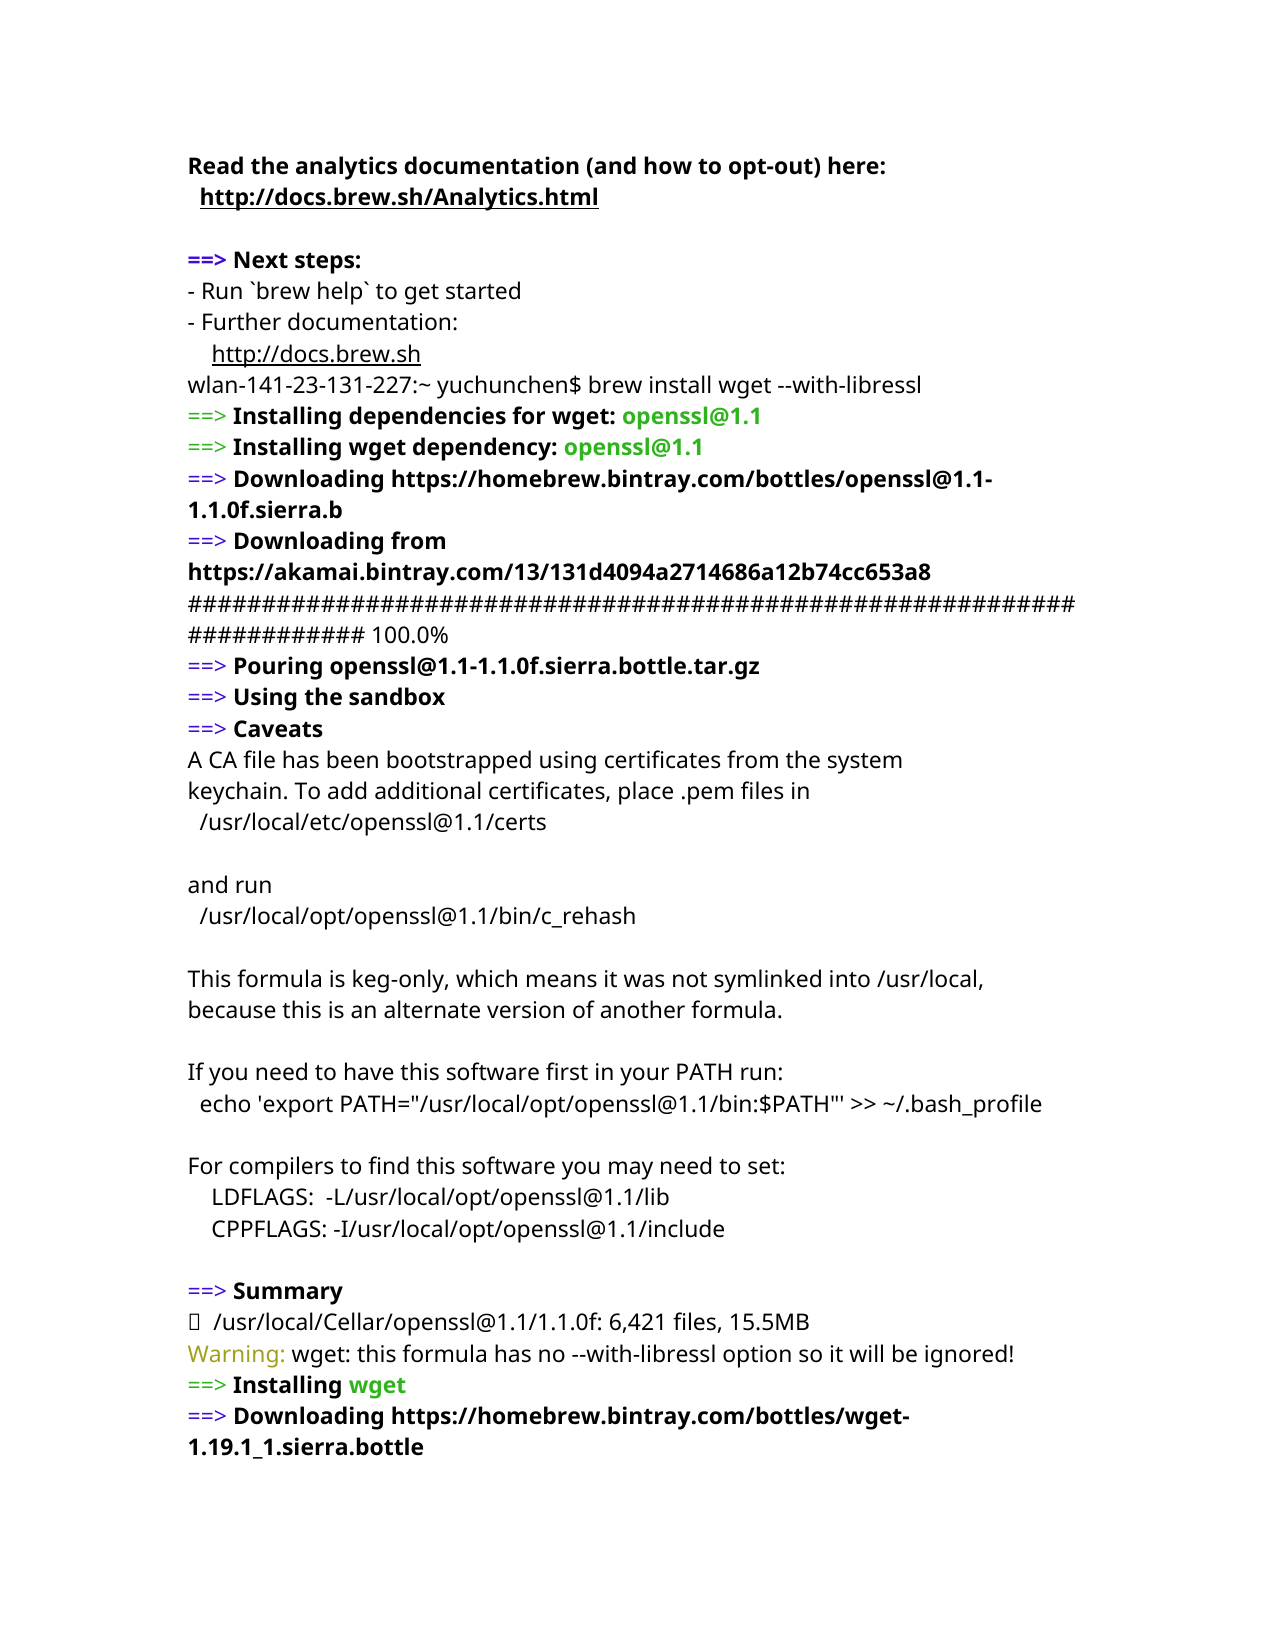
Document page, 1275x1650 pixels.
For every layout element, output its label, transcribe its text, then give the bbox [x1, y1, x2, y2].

text This formula is keg-only, which means it was not symlinked into /usr/local, [187, 962, 1087, 994]
text ==> Installing wget [187, 1369, 1087, 1400]
text /usr/local/opt/openssl@1.1/bin/c_rehash [187, 900, 1087, 931]
text A CA file has been bootstrapped using certificates from the system [187, 744, 1087, 775]
text 🍺 /usr/local/Cellar/openssl@1.1/1.1.0f: 6,421 files, 15.5MB [187, 1306, 1087, 1337]
text LDFLAGS: -L/usr/local/opt/openssl@1.1/lib [187, 1181, 1087, 1212]
text ==> Pouring openssl@1.1-1.1.0f.sierra.bottle.tar.gz [187, 650, 1087, 681]
text - Run `brew help` to get started [187, 275, 1087, 306]
text ==> Summary [187, 1275, 1087, 1306]
text ==> Downloading https://homebrew.bintray.com/bottles/openssl@1.1-1.1.0f.sierra.b [187, 462, 1087, 525]
text ==> Installing dependencies for wget: openssl@1.1 [187, 400, 1087, 431]
text and run [187, 869, 1087, 900]
text because this is an alternate version of another formula. [187, 994, 1087, 1025]
text CPPFLAGS: -I/usr/local/opt/openssl@1.1/include [187, 1212, 1087, 1244]
text Read the analytics documentation (and how to opt-out) here: [187, 150, 1087, 181]
text Warning: wget: this formula has no --with-libressl option so it will be ignored! [187, 1337, 1087, 1369]
text ==> Next steps: [187, 244, 1087, 275]
text ==> Installing wget dependency: openssl@1.1 [187, 431, 1087, 462]
text If you need to have this software first in your PATH run: [187, 1056, 1087, 1087]
text wlan-141-23-131-227:~ yuchunchen$ brew install wget --with-libressl [187, 369, 1087, 400]
text ######################################################################## 100.0% [187, 587, 1087, 650]
text http://docs.brew.sh [187, 337, 1087, 369]
text keychain. To add additional certificates, place .pem files in [187, 775, 1087, 806]
text - Further documentation: [187, 306, 1087, 337]
text For compilers to find this software you may need to set: [187, 1150, 1087, 1181]
text ==> Caveats [187, 712, 1087, 744]
text ==> Downloading from https://akamai.bintray.com/13/131d4094a2714686a12b74cc653a8 [187, 525, 1087, 587]
text ==> Downloading https://homebrew.bintray.com/bottles/wget-1.19.1_1.sierra.bottle [187, 1400, 1087, 1462]
text http://docs.brew.sh/Analytics.html [187, 181, 1087, 212]
text /usr/local/etc/openssl@1.1/certs [187, 806, 1087, 837]
text echo 'export PATH="/usr/local/opt/openssl@1.1/bin:$PATH"' >> ~/.bash_profile [187, 1087, 1087, 1119]
text ==> Using the sandbox [187, 681, 1087, 712]
